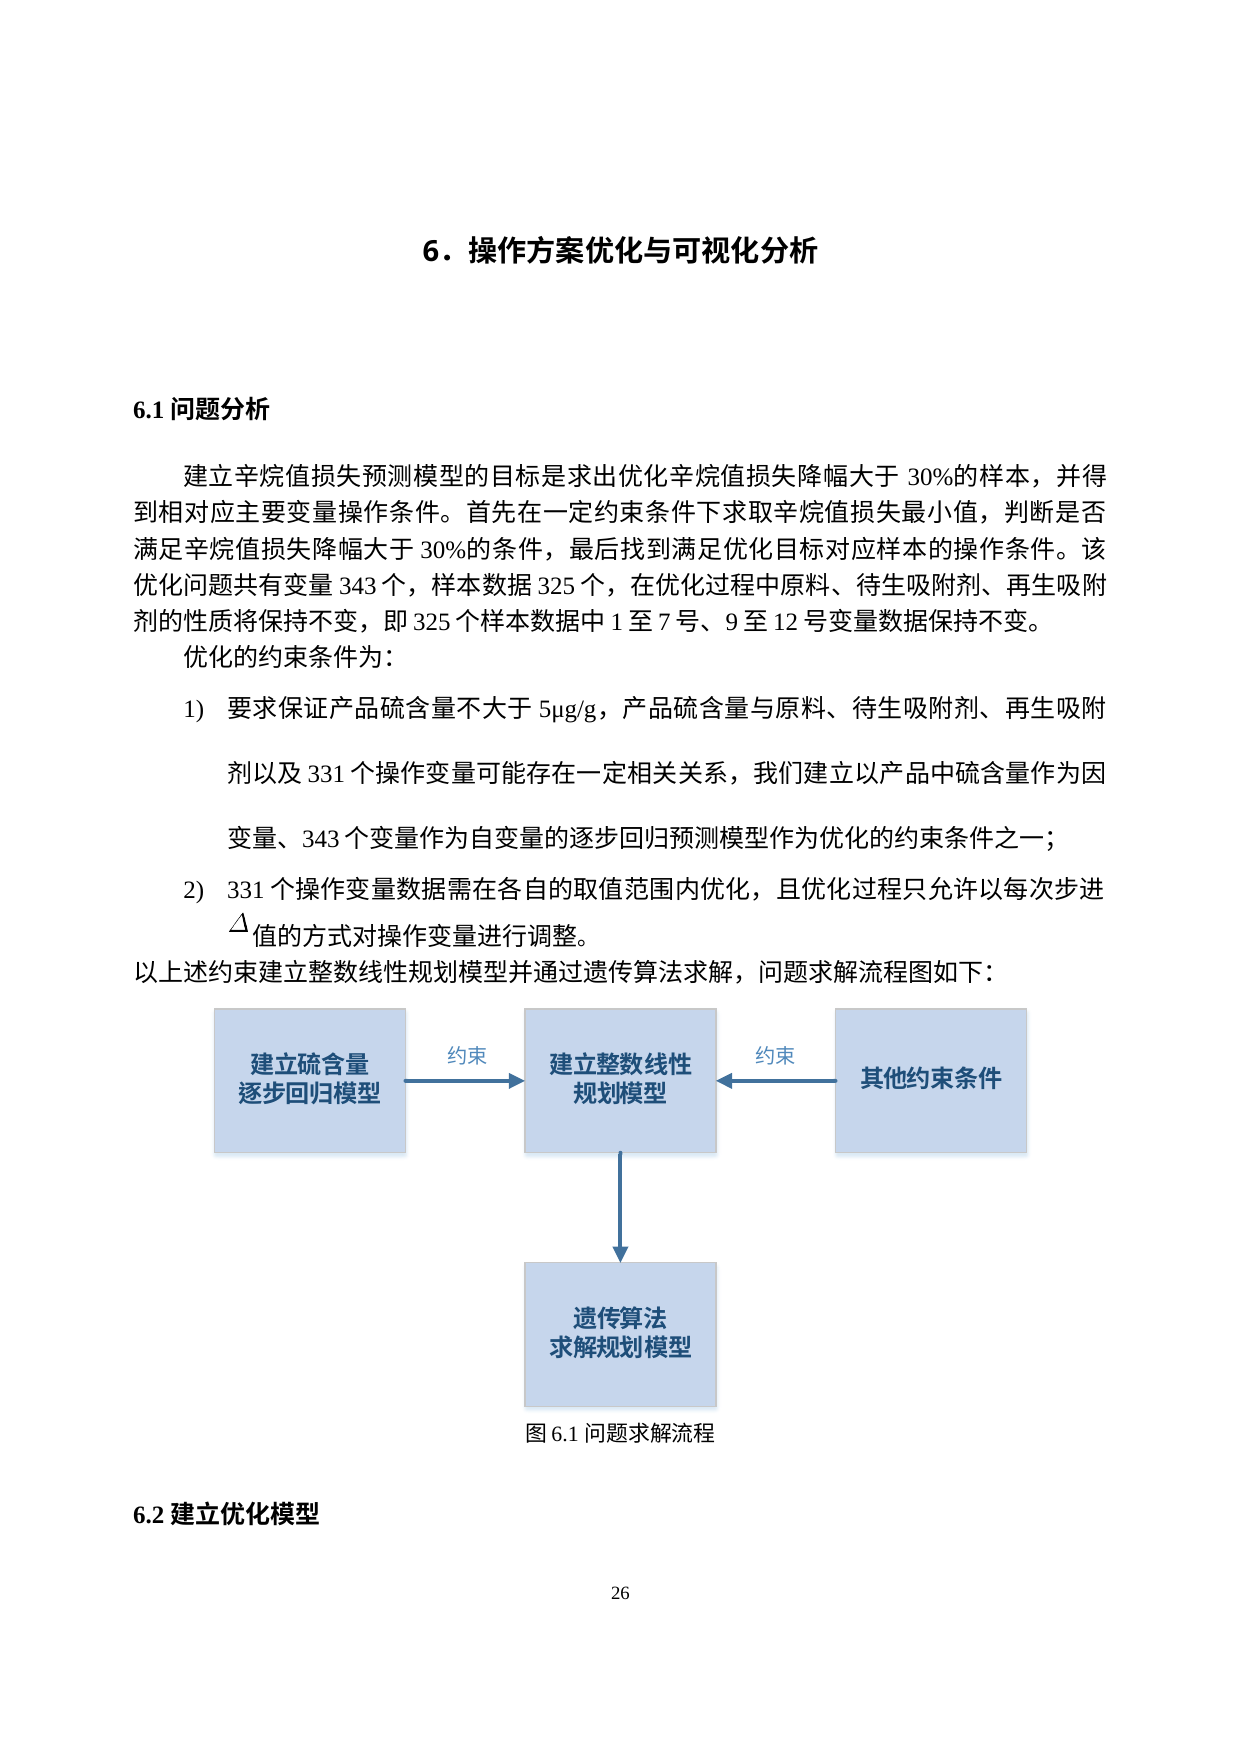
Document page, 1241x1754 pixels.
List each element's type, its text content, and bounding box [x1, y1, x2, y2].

list 331个操作变量数据需在各自的取值范围内优化，且优化过程只允许以每次步进值的方式对操作变量进行调整。 [183, 869, 1107, 952]
text 图6.1 问题求解流程 [133, 1415, 1107, 1448]
text 优化的约束条件为： [133, 638, 1107, 674]
list 要求保证产品硫含量不大于5μg/g，产品硫含量与原料、待生吸附剂、再生吸附剂以及331个操作变量可能存在一定相关关系，我们建立以产品中硫含量作为因变量、343个变量作为自变量的逐步回归预测模型作为优化的约束条件之一； [183, 674, 1107, 869]
text 6.2 建立优化模型 [133, 1480, 1107, 1545]
text 6．操作方案优化与可视化分析 [133, 216, 1107, 281]
text 以上述约束建立整数线性规划模型并通过遗传算法求解，问题求解流程图如下： [133, 952, 1107, 988]
text 6.1 问题分析 [133, 375, 1107, 440]
text 建立辛烷值损失预测模型的目标是求出优化辛烷值损失降幅大于30%的样本，并得到相对应主要变量操作条件。首先在一定约束条件下求取辛烷值损失最小值，判断是否满足辛烷值损失降幅大于30%的条件，最后找到满足优化目标对应样本的操作条件。该优化问题共有变量343个，样本数据325个，在优化过程中原料、待生吸附剂、再生吸附剂的性质将保持不变，即325个样本数据中1至7号、9至12号变量数据保持不变。 [133, 457, 1107, 638]
